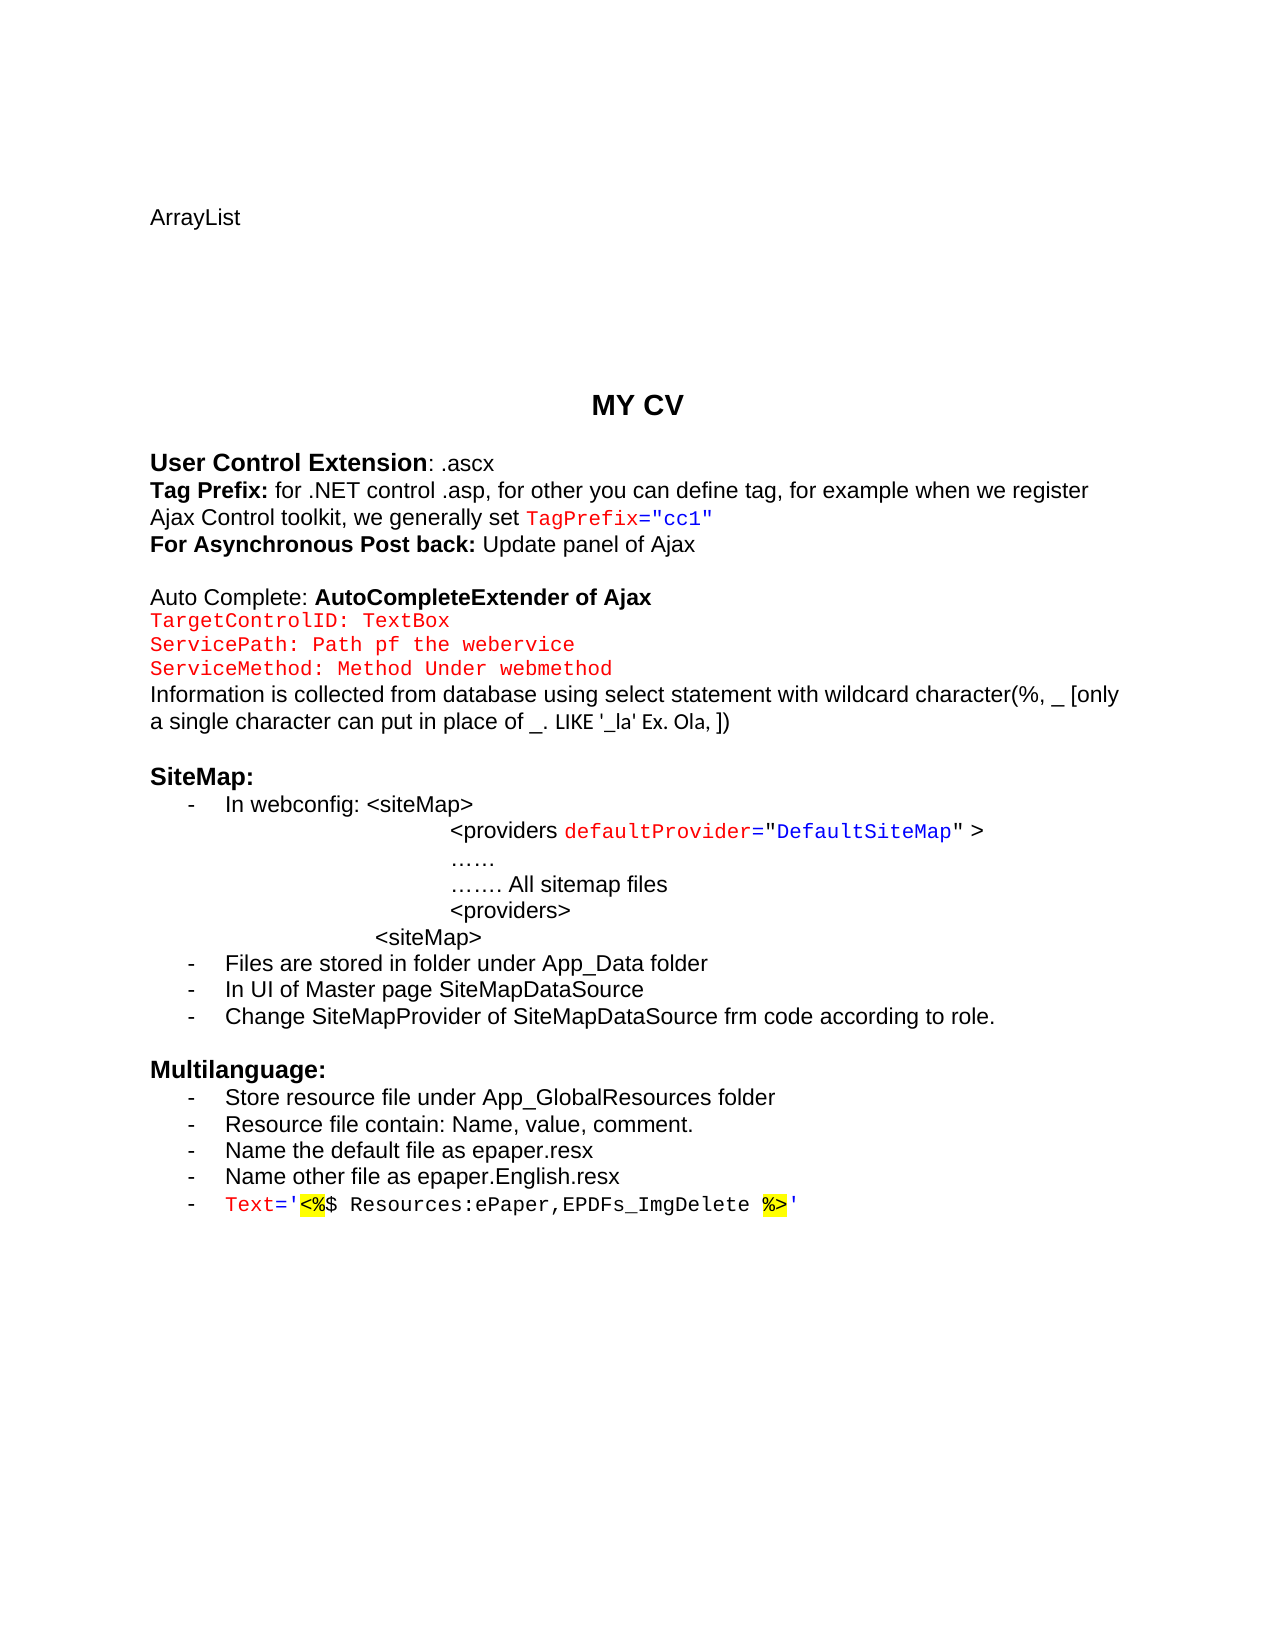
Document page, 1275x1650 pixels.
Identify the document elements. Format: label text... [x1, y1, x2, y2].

text MY CV [150, 388, 1125, 422]
text Auto Complete: AutoCompleteExtender of Ajax [150, 584, 1125, 610]
text <providers> [375, 897, 1125, 924]
list Change SiteMapProvider of SiteMapDataSource frm code according to role. [187, 1003, 1125, 1029]
text ArrayList [150, 204, 1125, 230]
text Information is collected from database using select statement with wildcard character(%, _ [only a single character can put in place of _. LIKE '_la' Ex. Ola, ]) [150, 681, 1125, 736]
list Store resource file under App_GlobalResources folder [187, 1084, 1125, 1111]
text SiteMap: [150, 762, 1125, 791]
list Name the default file as epaper.resx [187, 1137, 1125, 1163]
text ……. All sitemap files [375, 871, 1125, 897]
text ServiceMethod: Method Under webmethod [150, 657, 1125, 681]
text ServicePath: Path pf the webervice [150, 634, 1125, 657]
text <siteMap> [300, 924, 1125, 950]
list In UI of Master page SiteMapDataSource [187, 976, 1125, 1003]
list In webconfig: <siteMap> [187, 791, 1125, 817]
text For Asynchronous Post back: Update panel of Ajax [150, 531, 1125, 557]
text TargetControlID: TextBox [150, 610, 1125, 634]
text Tag Prefix: for .NET control .asp, for other you can define tag, for example when we register Ajax Control toolkit, we generally set TagPrefix="cc1" [150, 477, 1125, 531]
list Name other file as epaper.English.resx [187, 1163, 1125, 1190]
text Multilanguage: [150, 1056, 1125, 1084]
list Text='<%$ Resources:ePaper,EPDFs_ImgDelete %>' [187, 1190, 1125, 1217]
list Files are stored in folder under App_Data folder [187, 950, 1125, 976]
list Resource file contain: Name, value, comment. [187, 1111, 1125, 1137]
text <providers defaultProvider="DefaultSiteMap" > [375, 817, 1125, 845]
text User Control Extension: .ascx [150, 448, 1125, 477]
text …… [375, 845, 1125, 871]
